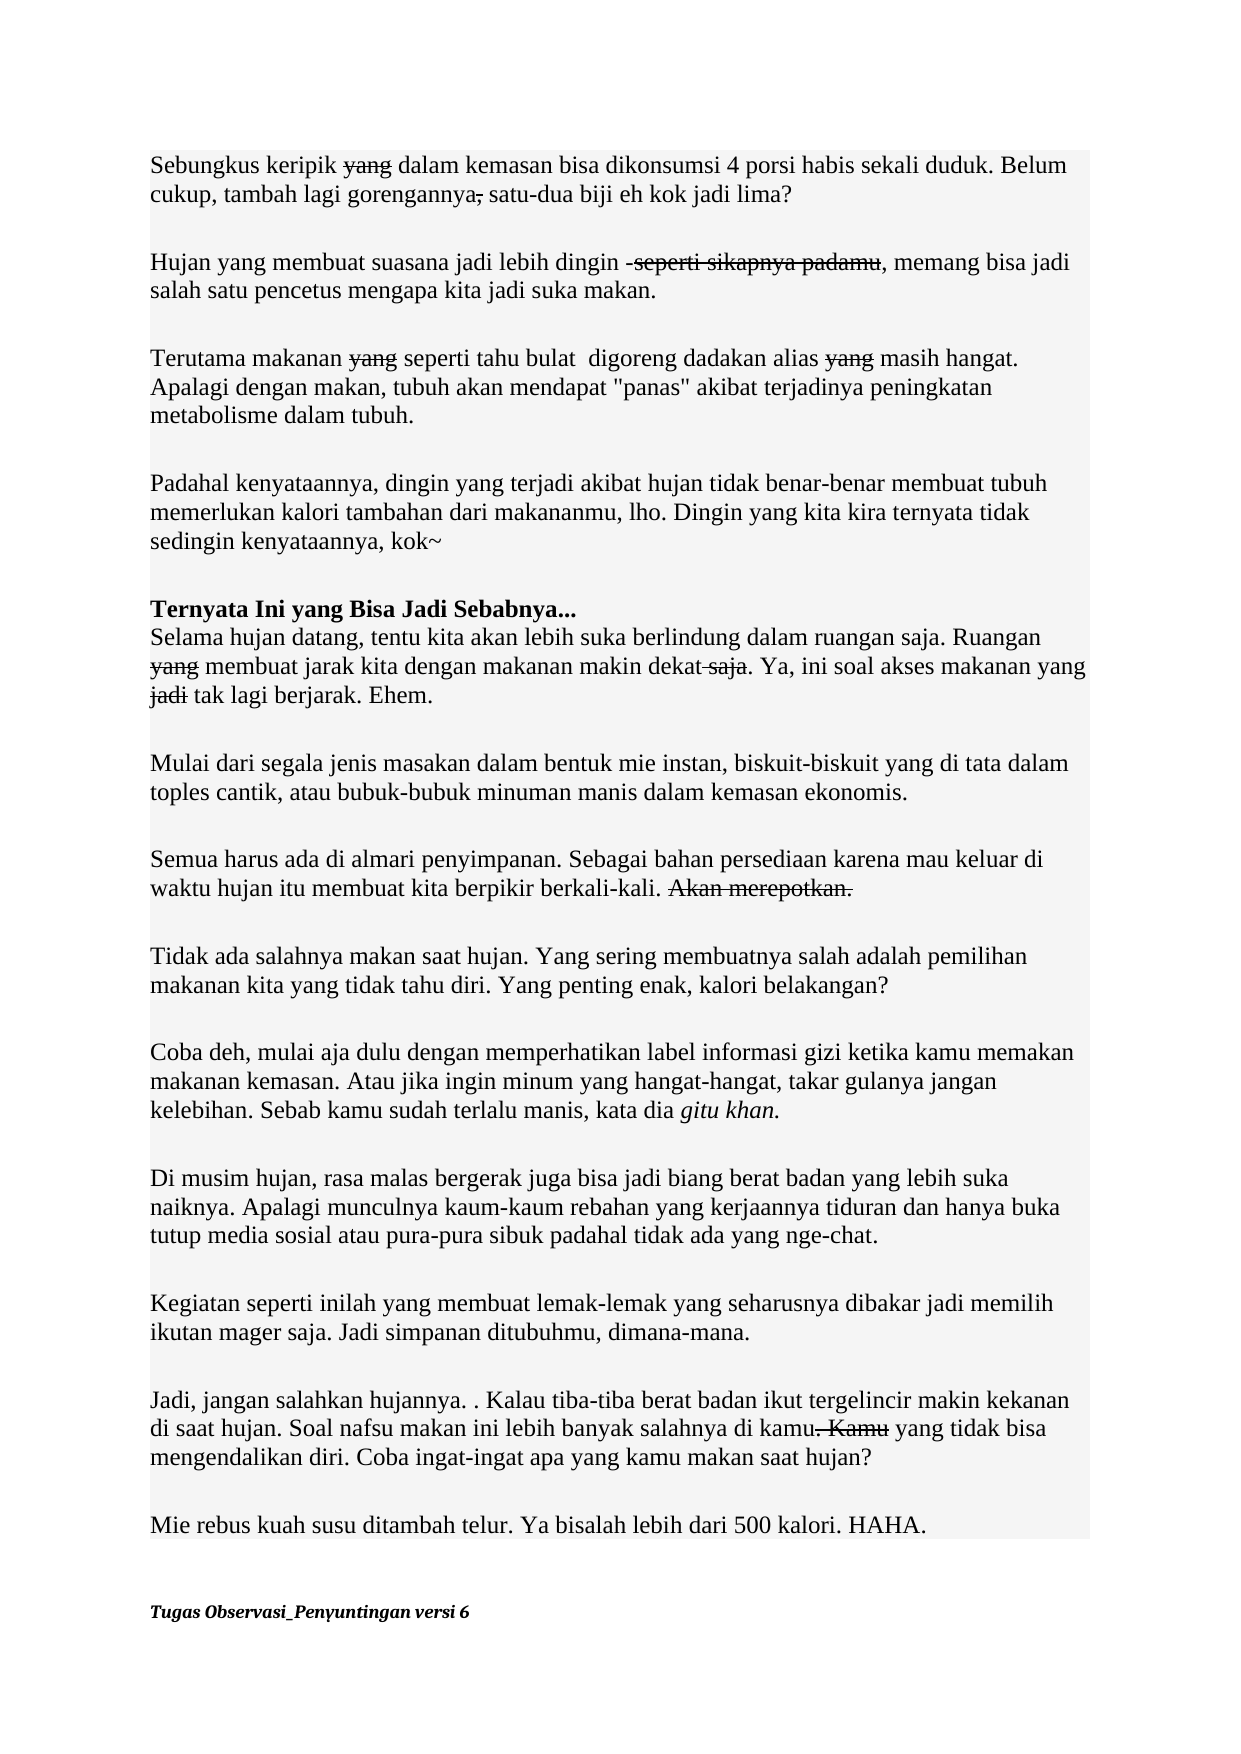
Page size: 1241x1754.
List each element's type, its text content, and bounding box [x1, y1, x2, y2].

text Tidak ada salahnya makan saat hujan. Yang sering membuatnya salah adalah pemilihan makanan kita yang tidak tahu diri. Yang penting enak, kalori belakangan? [150, 941, 1090, 998]
text Mie rebus kuah susu ditambah telur. Ya bisalah lebih dari 500 kalori. HAHA. [150, 1510, 1090, 1539]
text Terutama makanan yang seperti tahu bulat digoreng dadakan alias yang masih hangat. Apalagi dengan makan, tubuh akan mendapat "panas" akibat terjadinya peningkatan metabolisme dalam tubuh. [150, 343, 1090, 429]
text Coba deh, mulai aja dulu dengan memperhatikan label informasi gizi ketika kamu memakan makanan kemasan. Atau jika ingin minum yang hangat-hangat, takar gulanya jangan kelebihan. Sebab kamu sudah terlalu manis, kata dia gitu khan. [150, 1037, 1090, 1124]
text Di musim hujan, rasa malas bergerak juga bisa jadi biang berat badan yang lebih suka naiknya. Apalagi munculnya kaum-kaum rebahan yang kerjaannya tiduran dan hanya buka tutup media sosial atau pura-pura sibuk padahal tidak ada yang nge-chat. [150, 1163, 1090, 1249]
text Jadi, jangan salahkan hujannya. . Kalau tiba-tiba berat badan ikut tergelincir makin kekanan di saat hujan. Soal nafsu makan ini lebih banyak salahnya di kamu. Kamu yang tidak bisa mengendalikan diri. Coba ingat-ingat apa yang kamu makan saat hujan? [150, 1385, 1090, 1471]
text Semua harus ada di almari penyimpanan. Sebagai bahan persediaan karena mau keluar di waktu hujan itu membuat kita berpikir berkali-kali. Akan merepotkan. [150, 844, 1090, 902]
text Ternyata Ini yang Bisa Jadi Sebabnya... Selama hujan datang, tentu kita akan lebih suka berlindung dalam ruangan saja. Ruangan yang membuat jarak kita dengan makanan makin dekat saja. Ya, ini soal akses makanan yang jadi tak lagi berjarak. Ehem. [150, 594, 1090, 709]
text Mulai dari segala jenis masakan dalam bentuk mie instan, biskuit-biskuit yang di tata dalam toples cantik, atau bubuk-bubuk minuman manis dalam kemasan ekonomis. [150, 748, 1090, 805]
text Kegiatan seperti inilah yang membuat lemak-lemak yang seharusnya dibakar jadi memilih ikutan mager saja. Jadi simpanan ditubuhmu, dimana-mana. [150, 1288, 1090, 1346]
text Sebungkus keripik yang dalam kemasan bisa dikonsumsi 4 porsi habis sekali duduk. Belum cukup, tambah lagi gorengannya, satu-dua biji eh kok jadi lima? [150, 150, 1090, 207]
text Hujan yang membuat suasana jadi lebih dingin -seperti sikapnya padamu, memang bisa jadi salah satu pencetus mengapa kita jadi suka makan. [150, 247, 1090, 304]
text Padahal kenyataannya, dingin yang terjadi akibat hujan tidak benar-benar membuat tubuh memerlukan kalori tambahan dari makananmu, lho. Dingin yang kita kira ternyata tidak sedingin kenyataannya, kok~ [150, 468, 1090, 555]
